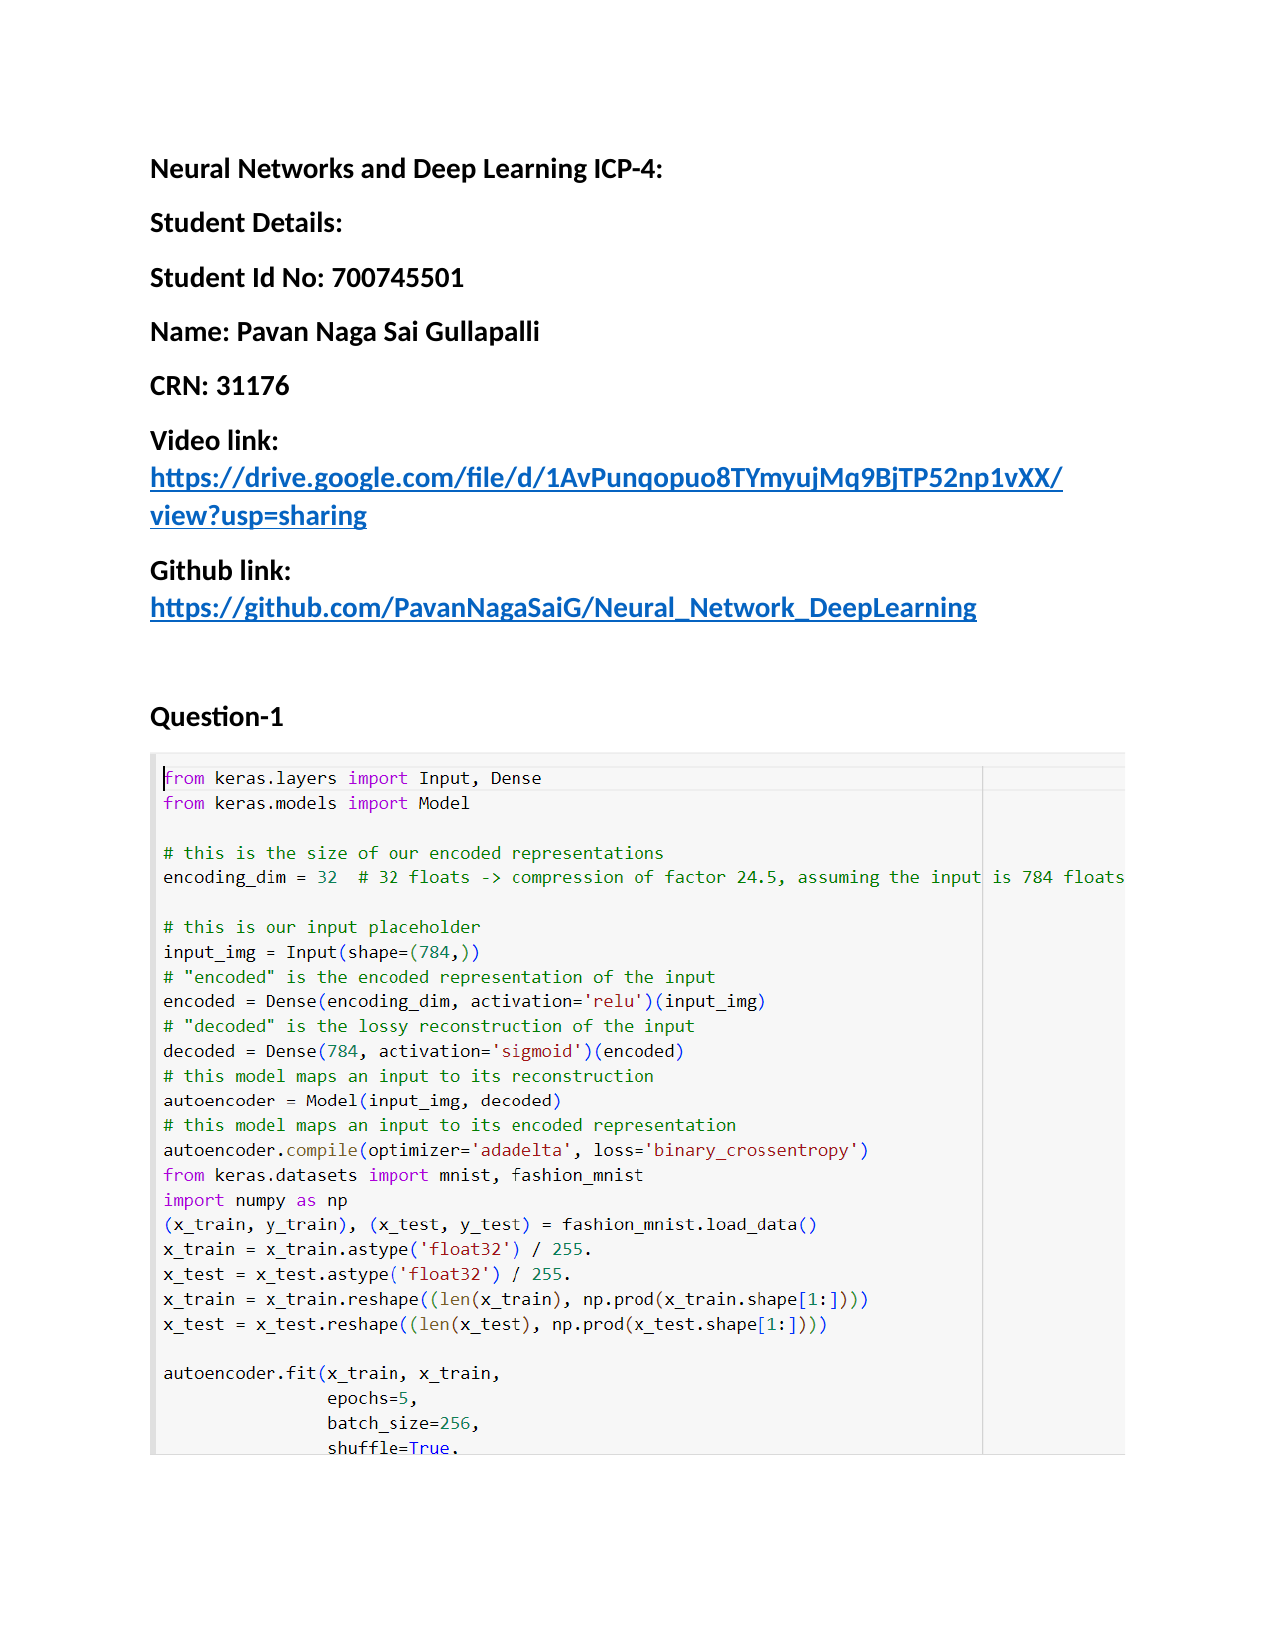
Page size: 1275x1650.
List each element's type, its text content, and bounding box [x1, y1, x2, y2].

text Neural Networks and Deep Learning ICP-4: [150, 150, 1125, 186]
text Question-1 [150, 698, 1125, 734]
text Name: Pavan Naga Sai Gullapalli [150, 313, 1125, 349]
text Github link: https://github.com/PavanNagaSaiG/Neural_Network_DeepLearning [150, 552, 1125, 625]
text Video link: https://drive.google.com/file/d/1AvPunqopuo8TYmyujMq9BjTP52np1vXX/view?usp=sharing [150, 422, 1125, 533]
text Student Id No: 700745501 [150, 259, 1125, 294]
picture [150, 752, 1125, 1456]
text Student Details: [150, 204, 1125, 240]
text CRN: 31176 [150, 367, 1125, 403]
